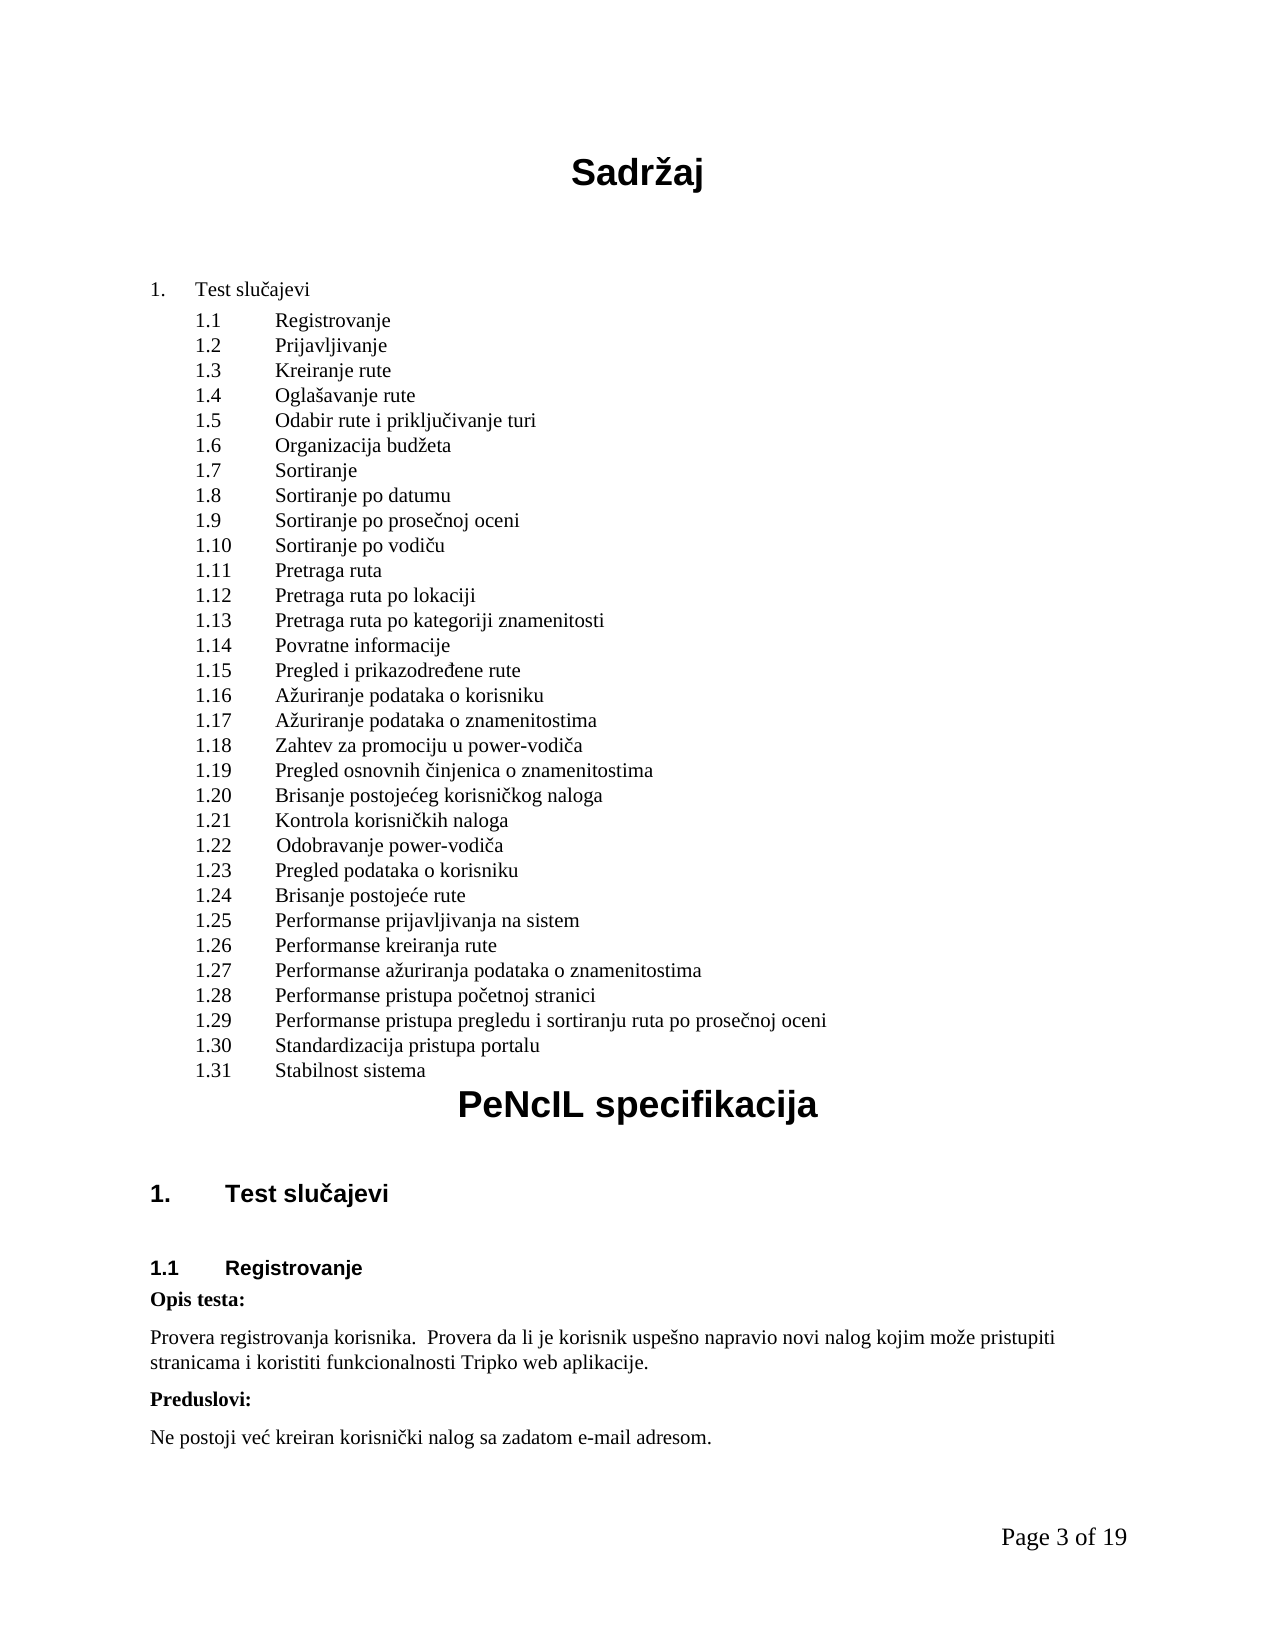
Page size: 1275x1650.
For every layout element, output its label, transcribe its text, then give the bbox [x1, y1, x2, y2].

title Sadržaj [150, 150, 1125, 193]
text 1.3 Kreiranje rute 5 [195, 357, 1050, 382]
text 1.9 Sortiranje po prosečnoj oceni 8 [195, 507, 1050, 532]
text 1.8 Sortiranje po datumu 7 [195, 482, 1050, 507]
text Ne postoji već kreiran korisnički nalog sa zadatom e-mail adresom. [150, 1424, 1125, 1449]
text 1.26 Performanse kreiranja rute 15 [195, 932, 1050, 957]
text 1.5 Odabir rute i priključivanje turi 6 [195, 407, 1050, 432]
text 1.24 Brisanje postojeće rute 14 [195, 882, 1050, 907]
text 1.14 Povratne informacije 10 [195, 632, 1050, 657]
text 1.4 Oglašavanje rute 5 [195, 382, 1050, 407]
text Provera registrovanja korisnika. Provera da li je korisnik uspešno napravio novi nalog kojim može pristupiti stranicama i koristiti funkcionalnosti Tripko web aplikacije. [150, 1324, 1125, 1374]
subtitle Registrovanje [150, 1255, 1125, 1280]
text 1.13 Pretraga ruta po kategoriji znamenitosti 9 [195, 607, 1050, 632]
text Preduslovi: [150, 1386, 1125, 1411]
text 1.31 Stabilnost sistema 17 [195, 1057, 1050, 1082]
title Test specifikacija [150, 1082, 1125, 1125]
text 1.7 Sortiranje 7 [195, 457, 1050, 482]
text Opis testa: [150, 1286, 1125, 1311]
text 1.28 Performanse pristupa početnoj stranici 16 [195, 982, 1050, 1007]
text 1.17 Ažuriranje podataka o znamenitostima 11 [195, 707, 1050, 732]
text 1.6 Organizacija budžeta 6 [195, 432, 1050, 457]
text 1.10 Sortiranje po vodiču 8 [195, 532, 1050, 557]
text 1.25 Performanse prijavljivanja na sistem 15 [195, 907, 1050, 932]
text 1.12 Pretraga ruta po lokaciji 9 [195, 582, 1050, 607]
text 1.20 Brisanje postojećeg korisničkog naloga 13 [195, 782, 1050, 807]
text 1.29 Performanse pristupa pregledu i sortiranju ruta po prosečnoj oceni 17 [195, 1007, 1050, 1032]
text 1.21 Kontrola korisničkih naloga 13 [195, 807, 1050, 832]
text 1.30 Standardizacija pristupa portalu 17 [195, 1032, 1050, 1057]
text 1.11 Pretraga ruta 9 [195, 557, 1050, 582]
text 1.16 Ažuriranje podataka o korisniku 11 [195, 682, 1050, 707]
subtitle Test slučajevi [150, 1179, 1125, 1207]
text 1.2 Prijavljivanje 4 [195, 332, 1050, 357]
text 1.15 Pregled i prikazodređene rute 10 [195, 657, 1050, 682]
text 1.18 Zahtev za promociju u power-vodiča 12 [195, 732, 1050, 757]
text 1.27 Performanse ažuriranja podataka o znamenitostima 16 [195, 957, 1050, 982]
text 1. Test slučajevi 4 [150, 276, 1050, 301]
text 1.19 Pregled osnovnih činjenica o znamenitostima 12 [195, 757, 1050, 782]
text 1.23 Pregled podataka o korisniku 14 [195, 857, 1050, 882]
text 1.1 Registrovanje 4 [195, 307, 1050, 332]
text 1.22 Odobravanje power-vodiča 14 [195, 832, 1050, 857]
